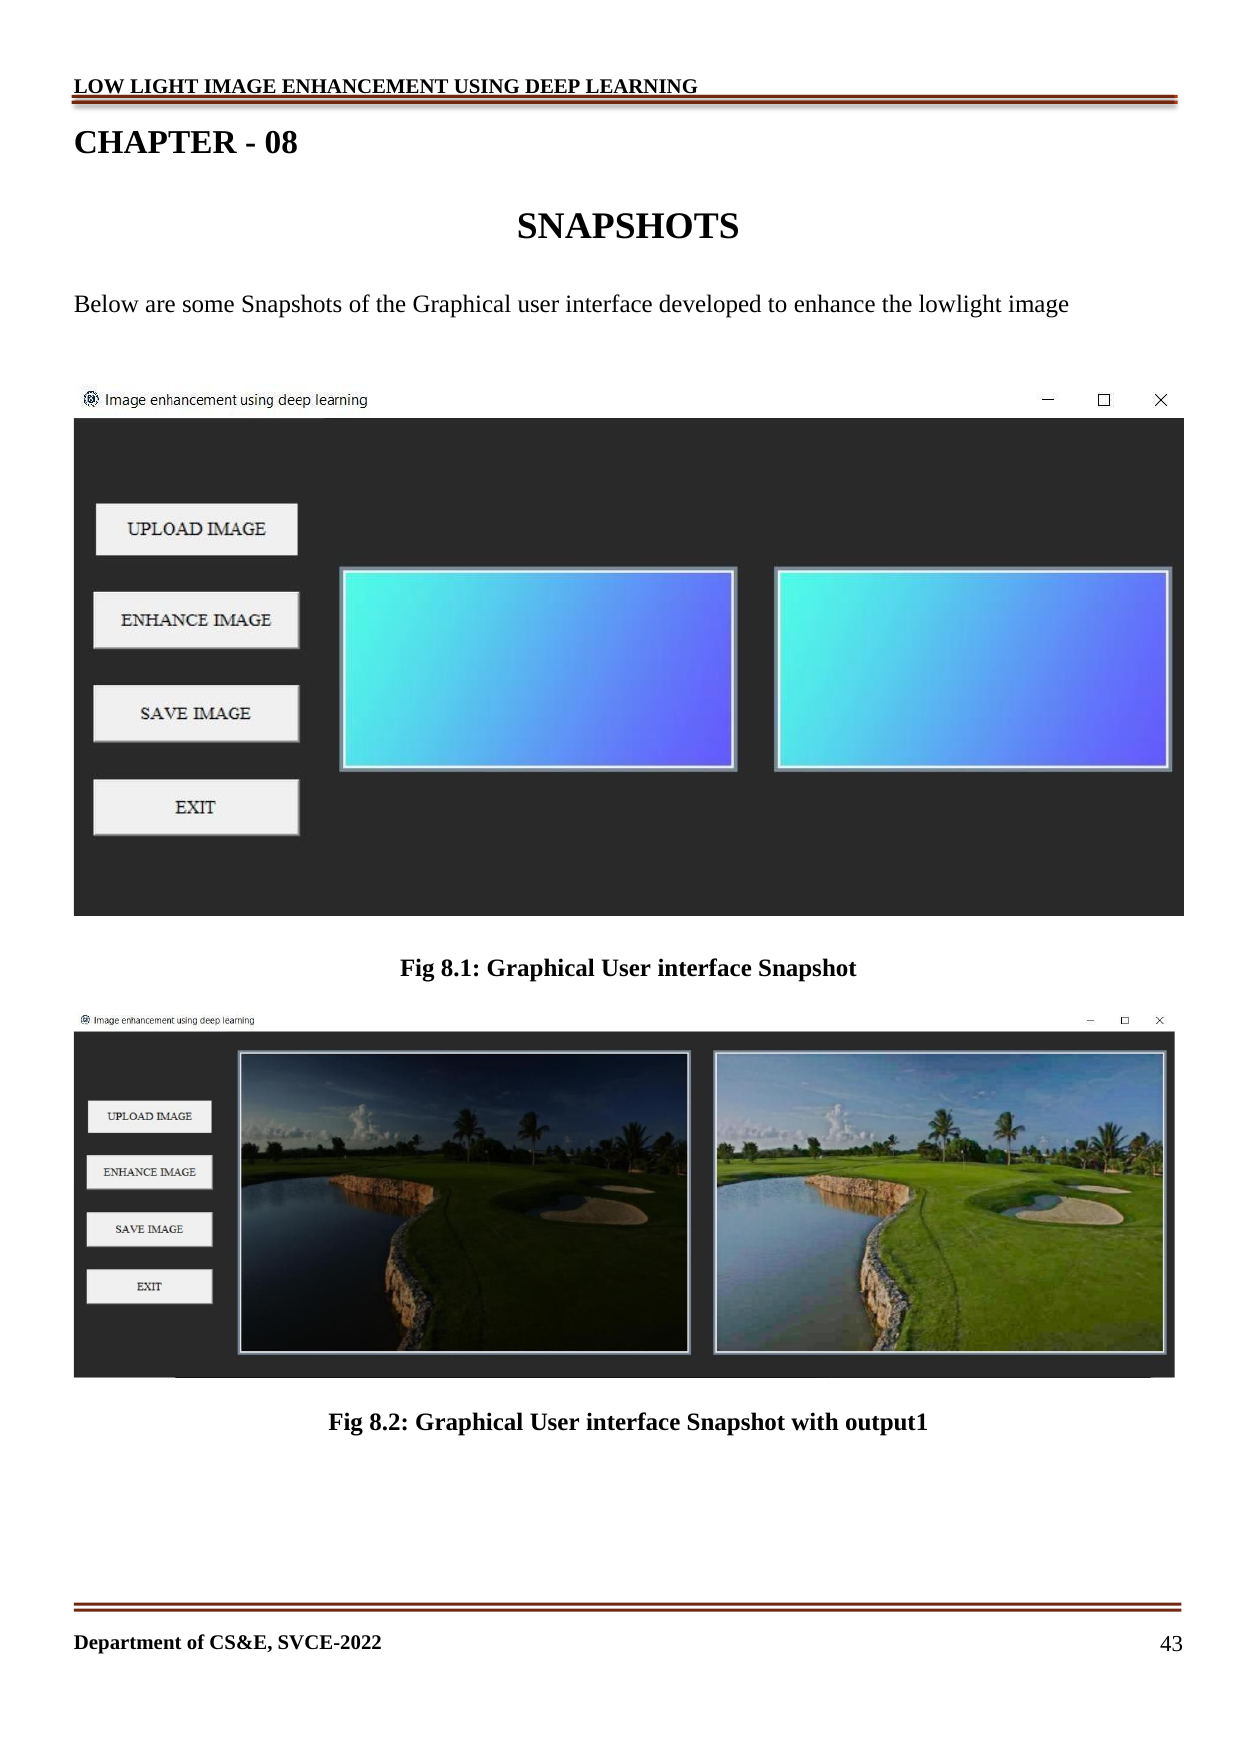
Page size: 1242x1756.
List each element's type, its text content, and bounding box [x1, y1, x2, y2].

text Below are some Snapshots of the Graphical user interface developed to enhance the lowlight image [73, 289, 1233, 318]
text CHAPTER - 08 [73, 122, 1233, 160]
subtitle Fig 8.1: Graphical User interface Snapshot [82, 953, 1174, 982]
picture [73, 1010, 1175, 1378]
subtitle SNAPSHOTS [82, 203, 1174, 246]
picture [73, 384, 1184, 916]
picture [69, 93, 1182, 113]
text Fig 8.2: Graphical User interface Snapshot with output1 [82, 1407, 1174, 1435]
